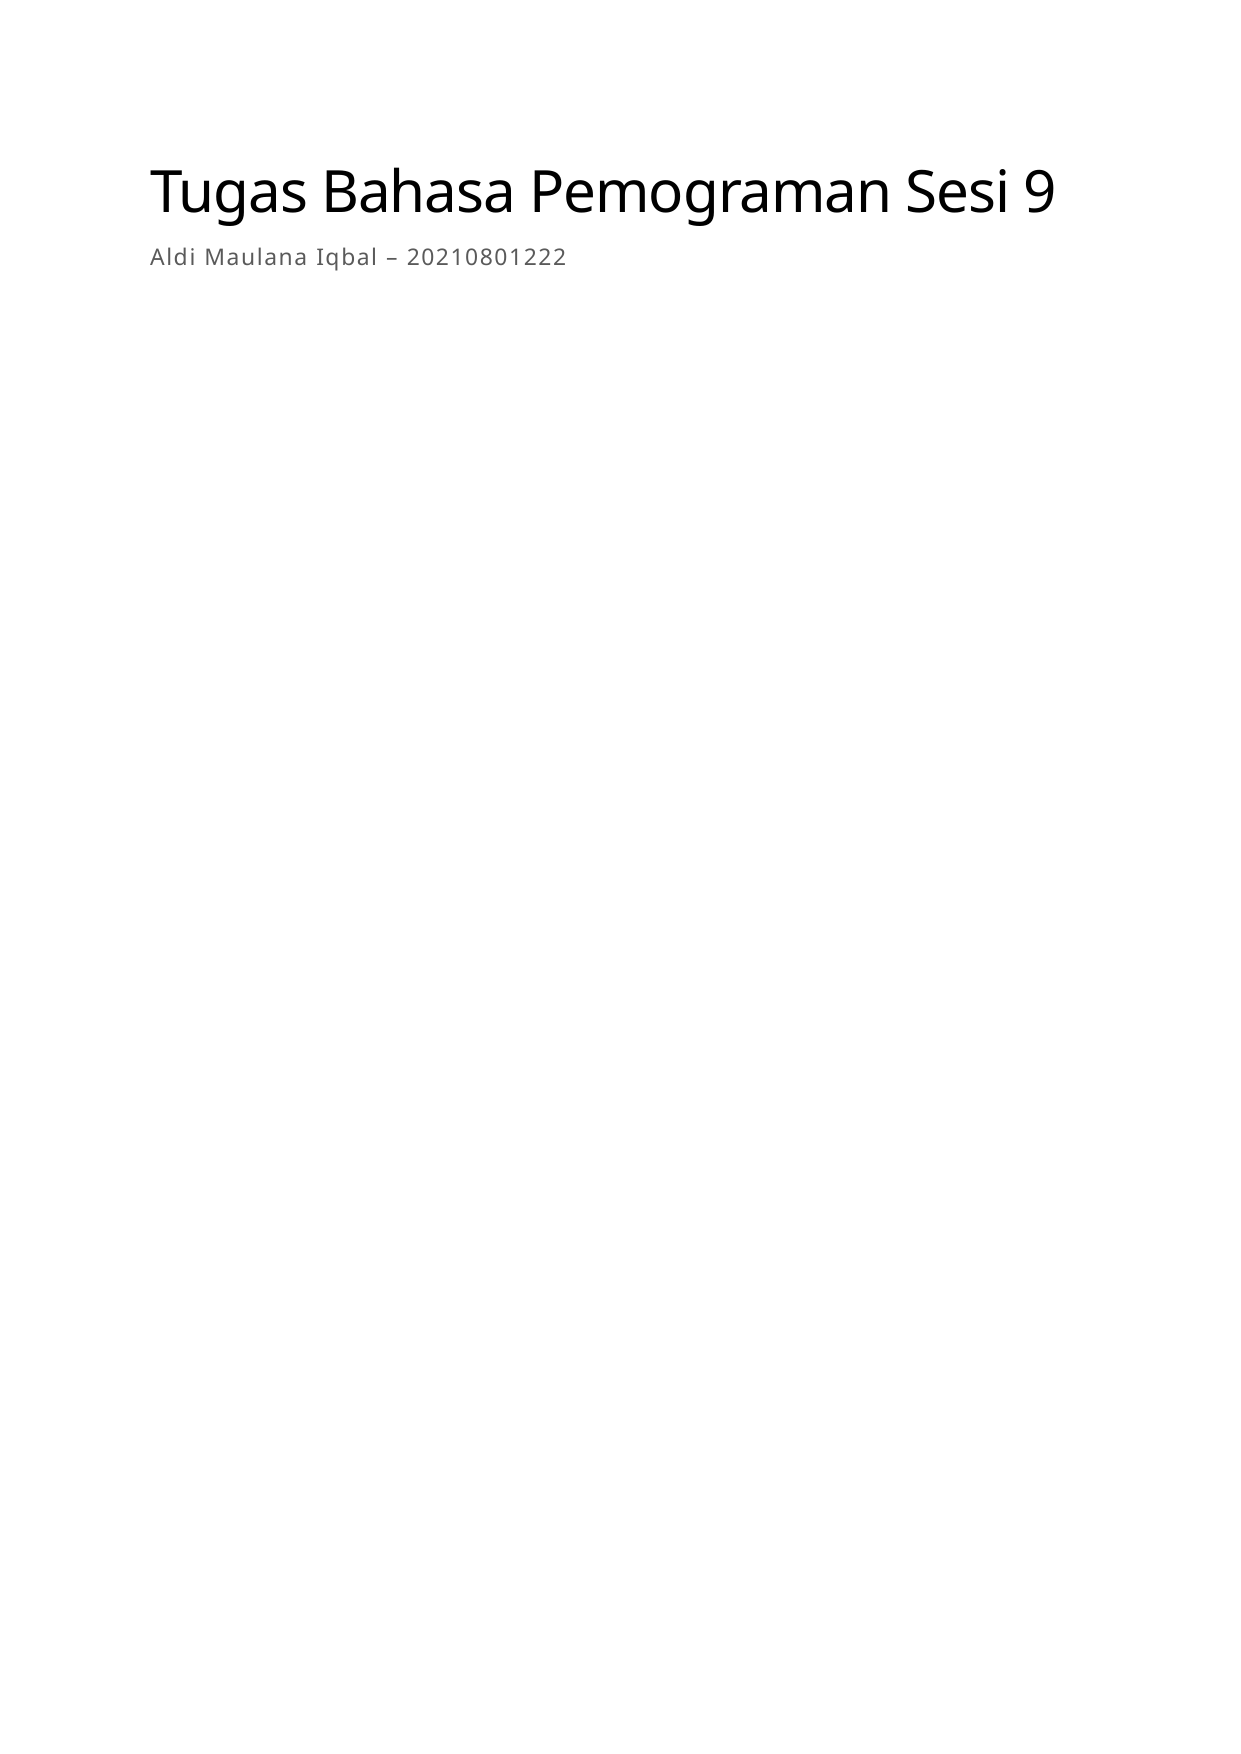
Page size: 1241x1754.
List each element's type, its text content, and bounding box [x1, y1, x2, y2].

title Tugas Bahasa Pemograman Sesi 9 [150, 150, 1090, 229]
subtitle Aldi Maulana Iqbal – 20210801222 [150, 241, 1090, 273]
